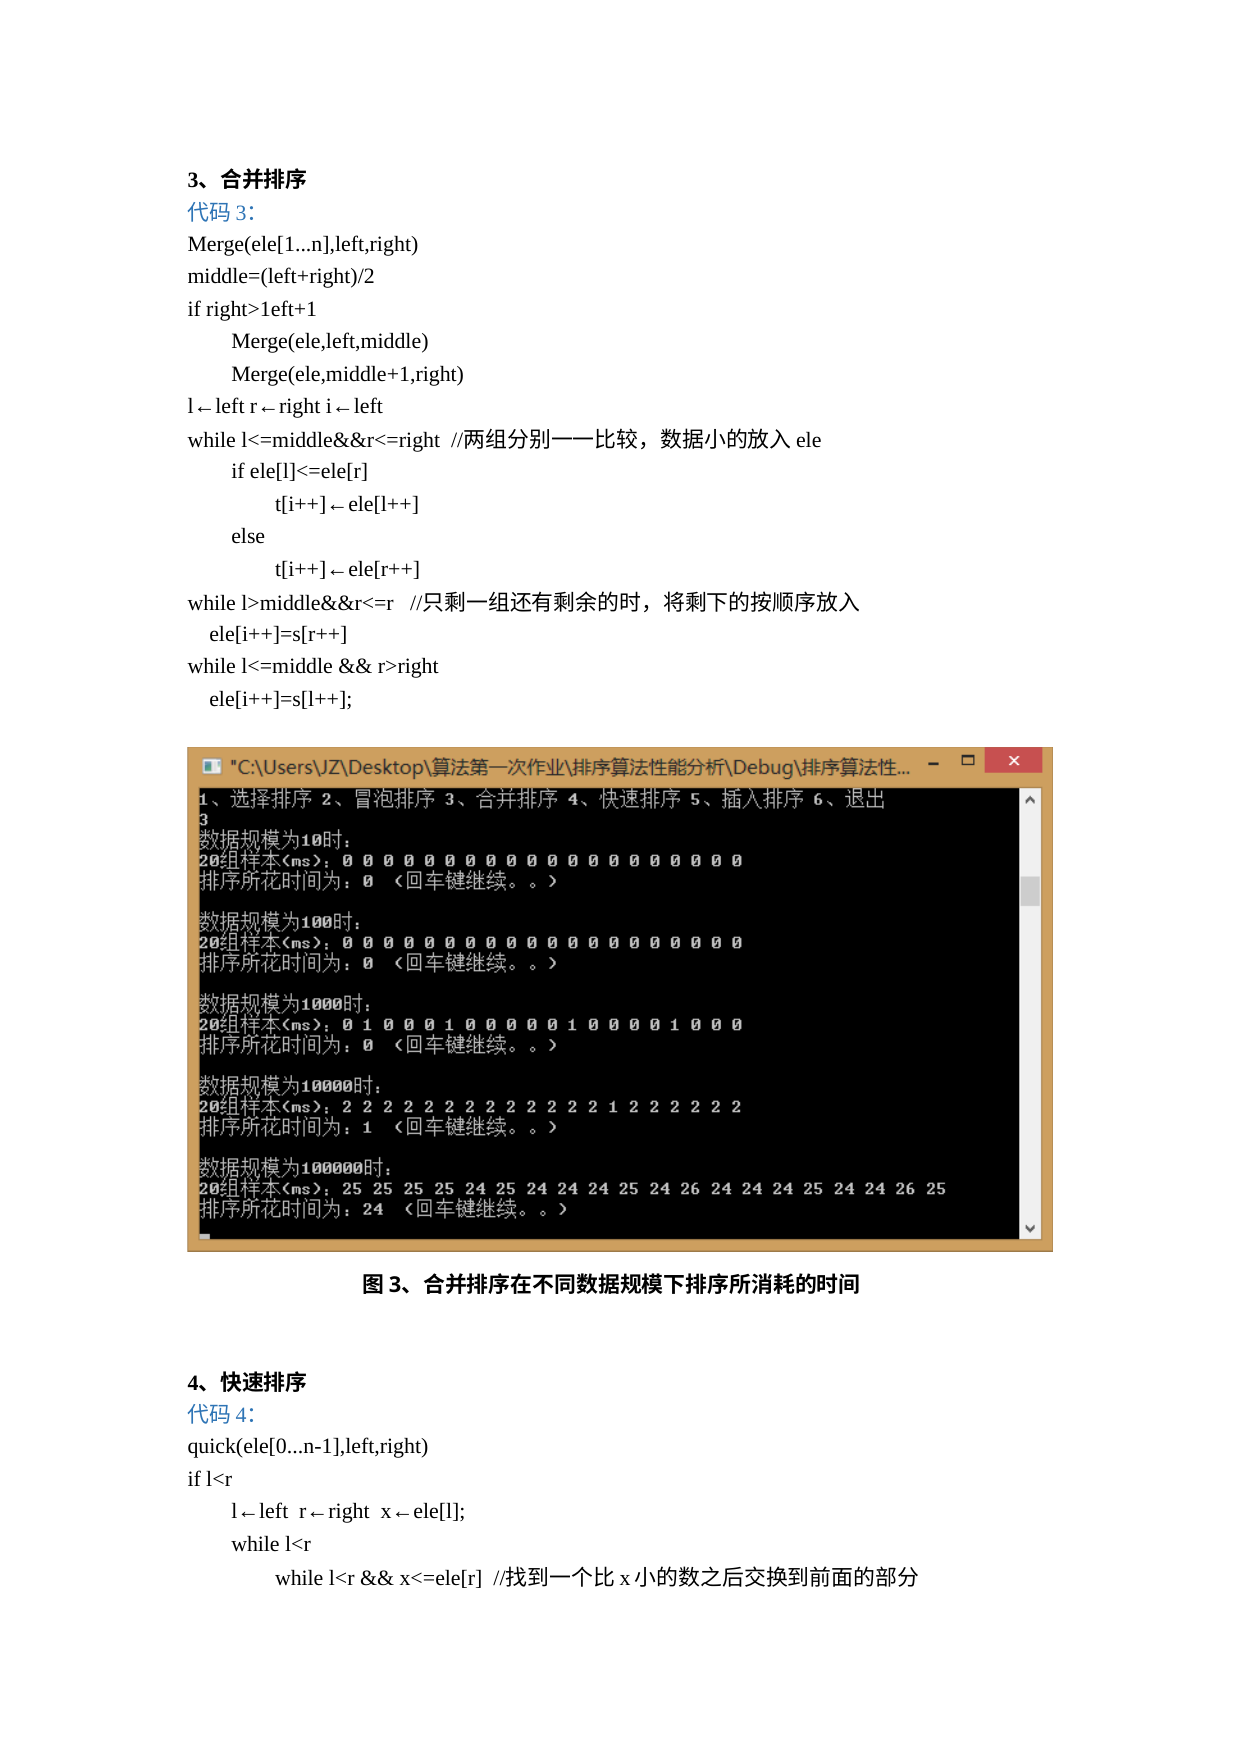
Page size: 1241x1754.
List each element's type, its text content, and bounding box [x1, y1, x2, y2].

text Merge(ele[1...n],left,right) [187, 227, 1053, 259]
text while l<=middle&&r<=right //两组分别一一比较，数据小的放入ele [187, 422, 1053, 454]
text ele[i++]=s[l++]; [187, 682, 1053, 714]
text middle=(left+right)/2 [187, 259, 1053, 292]
text while l>middle&&r<=r //只剩一组还有剩余的时，将剩下的按顺序放入 [187, 584, 1053, 617]
text if l<r [187, 1462, 1053, 1494]
text l←left r←right i←left [187, 389, 1053, 422]
text 图3、合并排序在不同数据规模下排序所消耗的时间 [318, 1267, 1053, 1299]
picture [187, 747, 1053, 1252]
text else [187, 519, 1053, 552]
text while l<r [187, 1527, 1053, 1559]
text 3、合并排序 [187, 162, 1053, 194]
text while l<r && x<=ele[r] //找到一个比x小的数之后交换到前面的部分 [187, 1559, 1053, 1592]
text t[i++]←ele[l++] [187, 487, 1053, 519]
text t[i++]←ele[r++] [187, 552, 1053, 584]
text ele[i++]=s[r++] [187, 617, 1053, 649]
text 4、快速排序 [187, 1364, 1053, 1397]
text 代码3： [187, 194, 1053, 227]
text if ele[l]<=ele[r] [187, 454, 1053, 487]
text 代码4： [187, 1397, 1053, 1429]
text l←left r←right x←ele[l]; [187, 1494, 1053, 1527]
text while l<=middle && r>right [187, 649, 1053, 682]
text Merge(ele,left,middle) [187, 324, 1053, 357]
text Merge(ele,middle+1,right) [187, 357, 1053, 389]
text quick(ele[0...n-1],left,right) [187, 1429, 1053, 1462]
text if right>1eft+1 [187, 292, 1053, 324]
